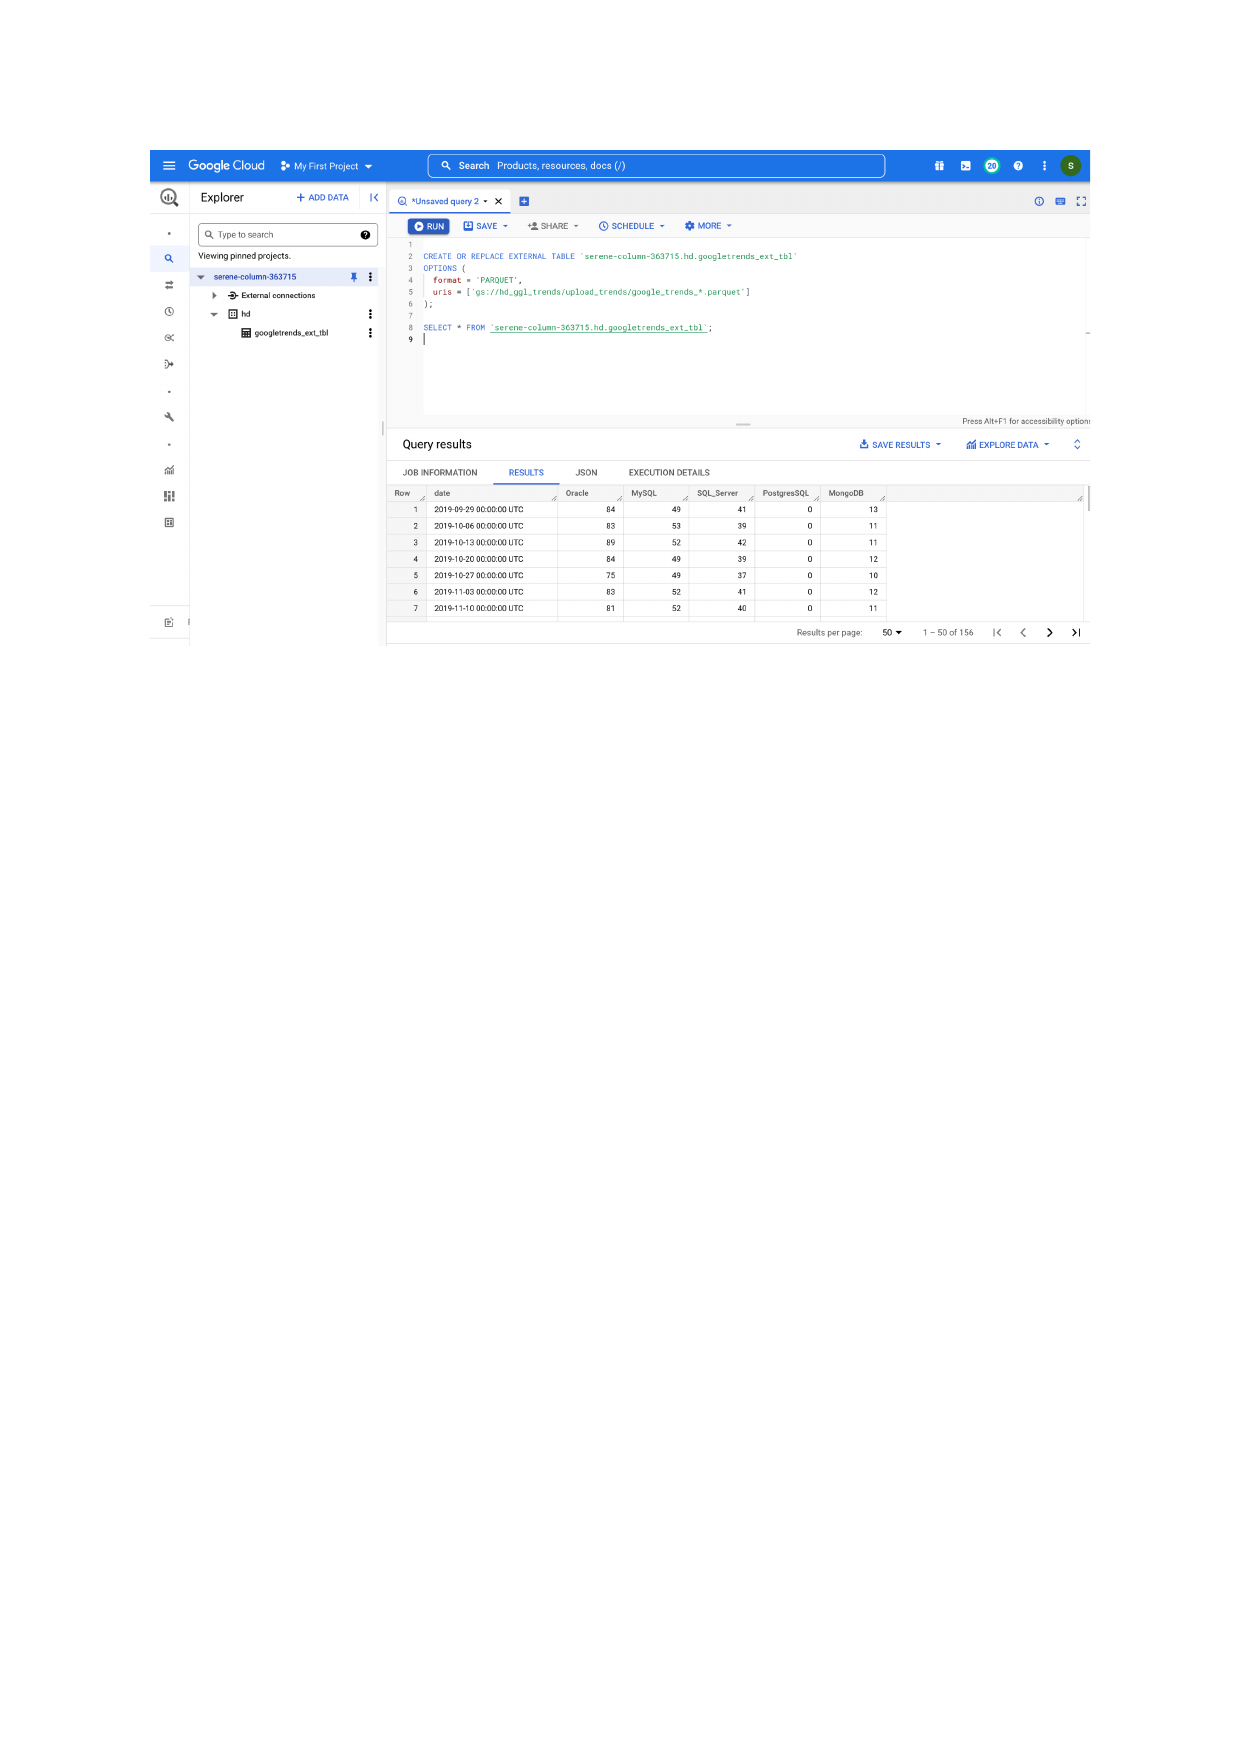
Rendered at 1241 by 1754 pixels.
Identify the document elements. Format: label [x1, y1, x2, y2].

picture [150, 150, 1091, 646]
